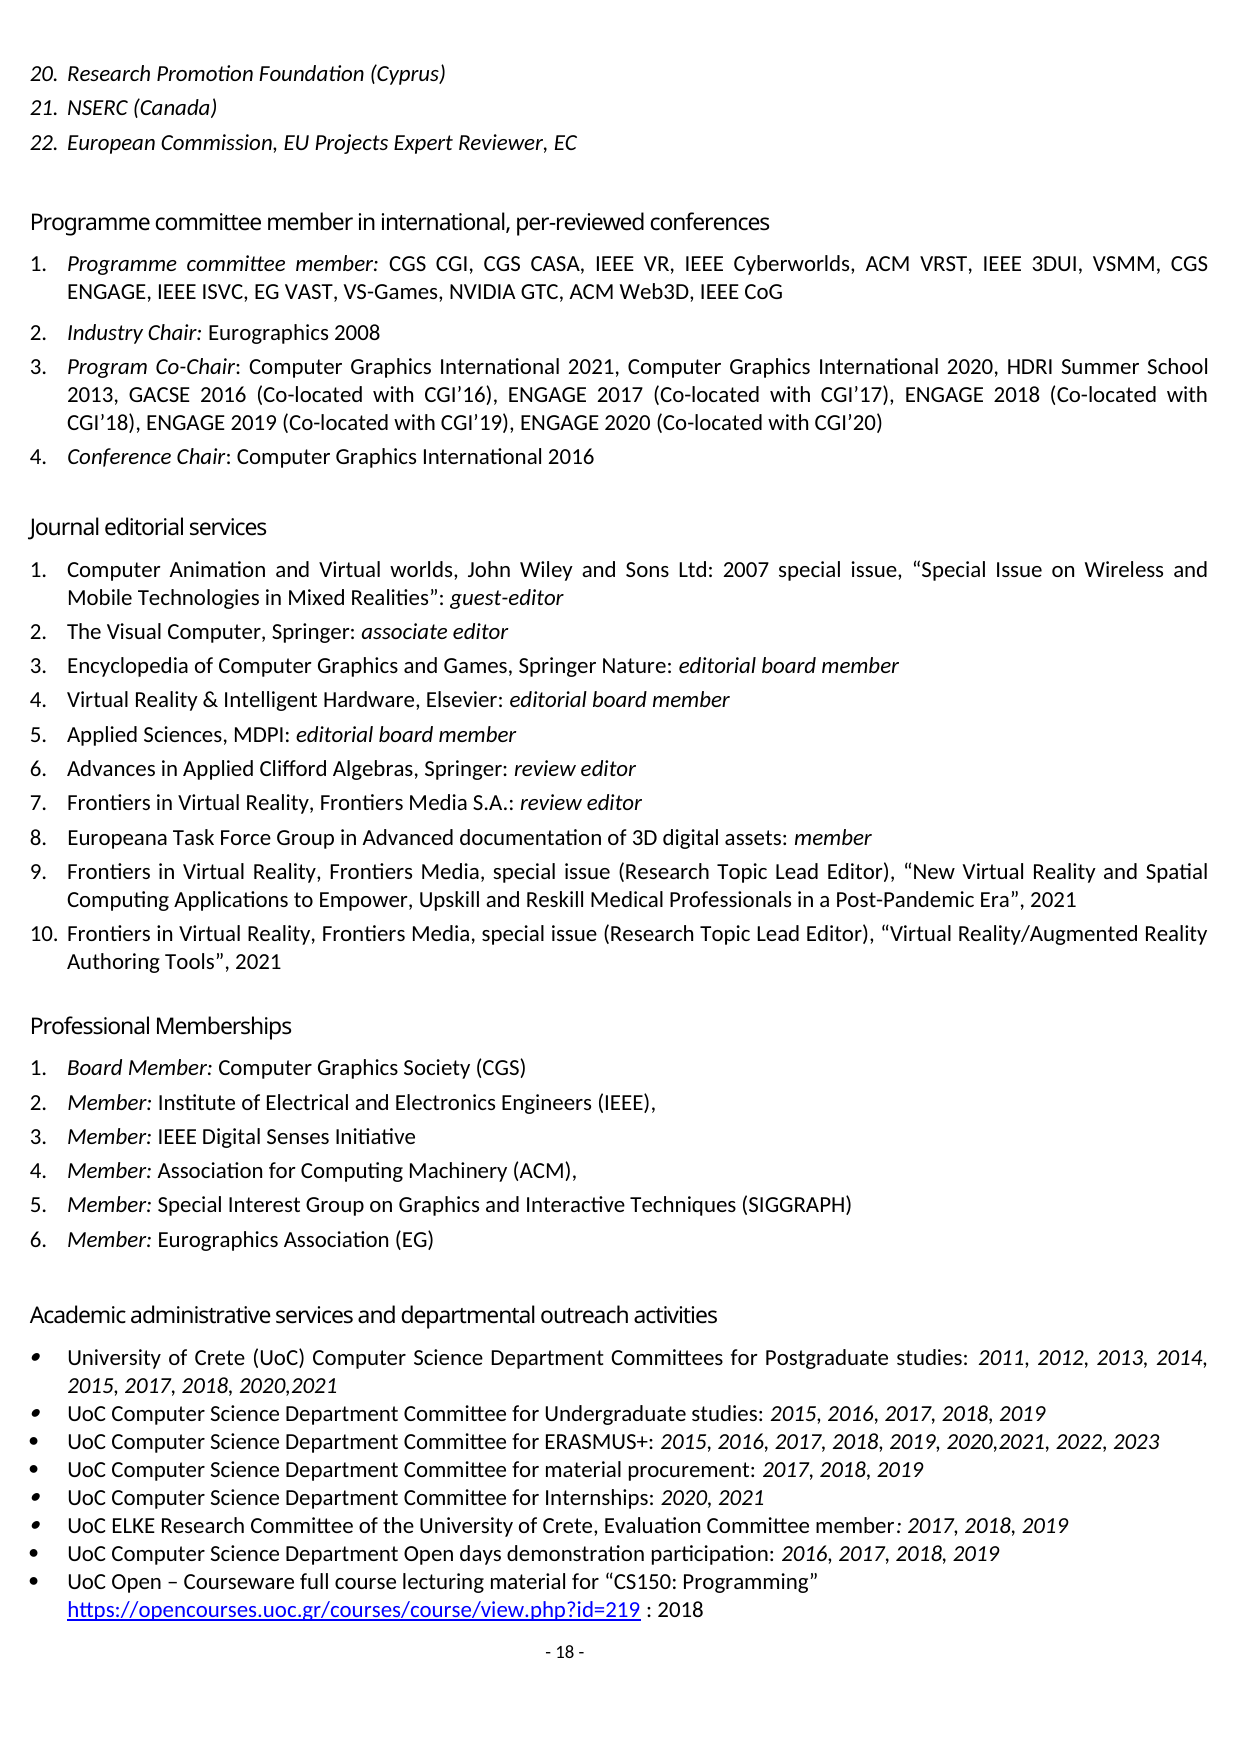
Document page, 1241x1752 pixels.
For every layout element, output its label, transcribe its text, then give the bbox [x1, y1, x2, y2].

list Programme committee member: CGS CGI, CGS CASA, IEEE VR, IEEE Cyberworlds, ACM VRST, IEEE 3DUI, VSMM, CGS ENGAGE, IEEE ISVC, EG VAST, VS-Games, NVIDIA GTC, ACM Web3D, IEEE CoG [29, 249, 1211, 305]
list UoC Computer Science Department Committee for material procurement: 2017, 2018, 2019 [29, 1455, 1211, 1483]
list UoC Computer Science Department Open days demonstration participation: 2016, 2017, 2018, 2019 [29, 1539, 1211, 1567]
list Frontiers in Virtual Reality, Frontiers Media S.A.: review editor [29, 788, 1211, 816]
list Member: IEEE Digital Senses Initiative [29, 1122, 1211, 1150]
list Computer Animation and Virtual worlds, John Wiley and Sons Ltd: 2007 special issue, “Special Issue on Wireless and Mobile Technologies in Mixed Realities”: guest-editor [29, 555, 1211, 611]
list European Commission, EU Projects Expert Reviewer, EC [29, 128, 1211, 156]
text Programme committee member in international, per-reviewed conferences [29, 206, 1211, 237]
list Advances in Applied Clifford Algebras, Springer: review editor [29, 754, 1211, 782]
list Member: Special Interest Group on Graphics and Interactive Techniques (SIGGRAPH) [29, 1190, 1211, 1218]
list NSERC (Canada) [29, 93, 1211, 121]
text Professional Memberships [29, 1009, 1211, 1041]
list Encyclopedia of Computer Graphics and Games, Springer Nature: editorial board member [29, 651, 1211, 679]
list UoC Open – Courseware full course lecturing material for “CS150: Programming” https://opencourses.uoc.gr/courses/course/view.php?id=219 : 2018 [29, 1567, 1211, 1623]
list Virtual Reality & Intelligent Hardware, Elsevier: editorial board member [29, 686, 1211, 714]
list UoC Computer Science Department Committee for Internships: 2020, 2021 [29, 1483, 1211, 1511]
list Member: Institute of Electrical and Electronics Engineers (IEEE), [29, 1088, 1211, 1116]
list Europeana Task Force Group in Advanced documentation of 3D digital assets: member [29, 823, 1211, 851]
list Program Co-Chair: Computer Graphics International 2021, Computer Graphics International 2020, HDRI Summer School 2013, GACSE 2016 (Co-located with CGI’16), ENGAGE 2017 (Co-located with CGI’17), ENGAGE 2018 (Co-located with CGI’18), ENGAGE 2019 (Co-located with CGI’19), ENGAGE 2020 (Co-located with CGI’20) [29, 352, 1211, 436]
list UoC Computer Science Department Committee for ERASMUS+: 2015, 2016, 2017, 2018, 2019, 2020,2021, 2022, 2023 [29, 1427, 1211, 1455]
list Conference Chair: Computer Graphics International 2016 [29, 442, 1211, 471]
list Research Promotion Foundation (Cyprus) [29, 59, 1211, 87]
list Member: Association for Computing Machinery (ACM), [29, 1156, 1211, 1184]
list UoC ELKE Research Committee of the University of Crete, Evaluation Committee member: 2017, 2018, 2019 [29, 1511, 1211, 1539]
list Frontiers in Virtual Reality, Frontiers Media, special issue (Research Topic Lead Editor), “Virtual Reality/Augmented Reality Authoring Tools”, 2021 [29, 919, 1211, 975]
list Board Member: Computer Graphics Society (CGS) [29, 1053, 1211, 1081]
list Member: Eurographics Association (EG) [29, 1225, 1211, 1253]
list Frontiers in Virtual Reality, Frontiers Media, special issue (Research Topic Lead Editor), “New Virtual Reality and Spatial Computing Applications to Empower, Upskill and Reskill Medical Professionals in a Post-Pandemic Era”, 2021 [29, 857, 1211, 913]
list University of Crete (UoC) Computer Science Department Committees for Postgraduate studies: 2011, 2012, 2013, 2014, 2015, 2017, 2018, 2020,2021 [29, 1343, 1211, 1399]
list UoC Computer Science Department Committee for Undergraduate studies: 2015, 2016, 2017, 2018, 2019 [29, 1399, 1211, 1427]
text Journal editorial services [29, 511, 1211, 542]
list Industry Chair: Eurographics 2008 [29, 318, 1211, 346]
list The Visual Computer, Springer: associate editor [29, 617, 1211, 645]
text Academic administrative services and departmental outreach activities [29, 1299, 1211, 1331]
list Applied Sciences, MDPI: editorial board member [29, 720, 1211, 748]
